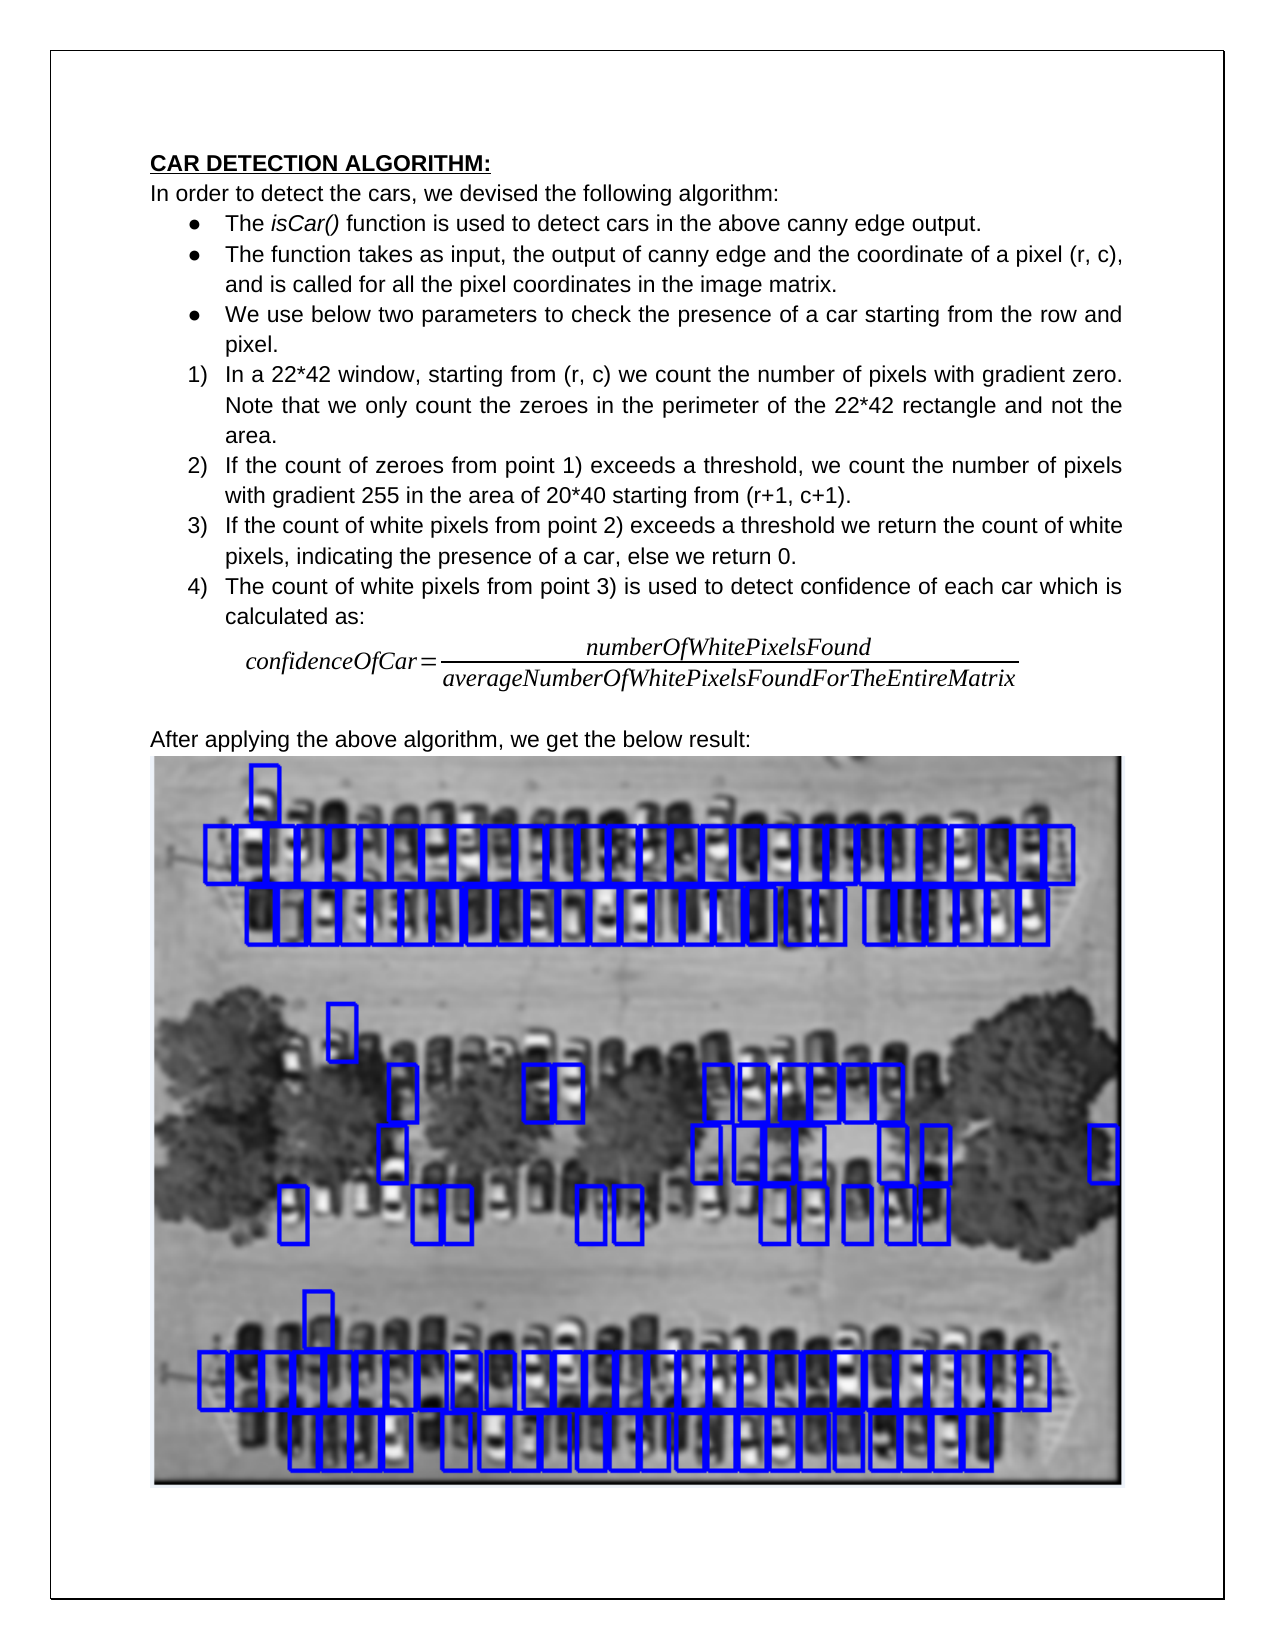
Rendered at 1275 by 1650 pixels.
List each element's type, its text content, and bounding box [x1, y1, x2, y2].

picture [150, 756, 1125, 1488]
text In order to detect the cars, we devised the following algorithm: [150, 180, 1124, 207]
list The function takes as input, the output of canny edge and the coordinate of a pixel (r, c), and is called for all the pixel coordinates in the image matrix. [187, 241, 1124, 297]
list We use below two parameters to check the presence of a car starting from the row and pixel. [187, 301, 1124, 358]
list The count of white pixels from point 3) is used to detect confidence of each car which is calculated as: [187, 573, 1124, 629]
list If the count of white pixels from point 2) exceeds a threshold we return the count of white pixels, indicating the presence of a car, else we return 0. [187, 512, 1124, 569]
list In a 22*42 window, starting from (r, c) we count the number of pixels with gradient zero. Note that we only count the zeroes in the perimeter of the 22*42 rectangle and not the area. [187, 361, 1124, 448]
list If the count of zeroes from point 1) exceeds a threshold, we count the number of pixels with gradient 255 in the area of 20*40 starting from (r+1, c+1). [187, 452, 1124, 509]
text After applying the above algorithm, we get the below result: [150, 726, 1124, 753]
text CAR DETECTION ALGORITHM: [150, 150, 1124, 176]
list The isCar() function is used to detect cars in the above canny edge output. [187, 210, 1124, 237]
